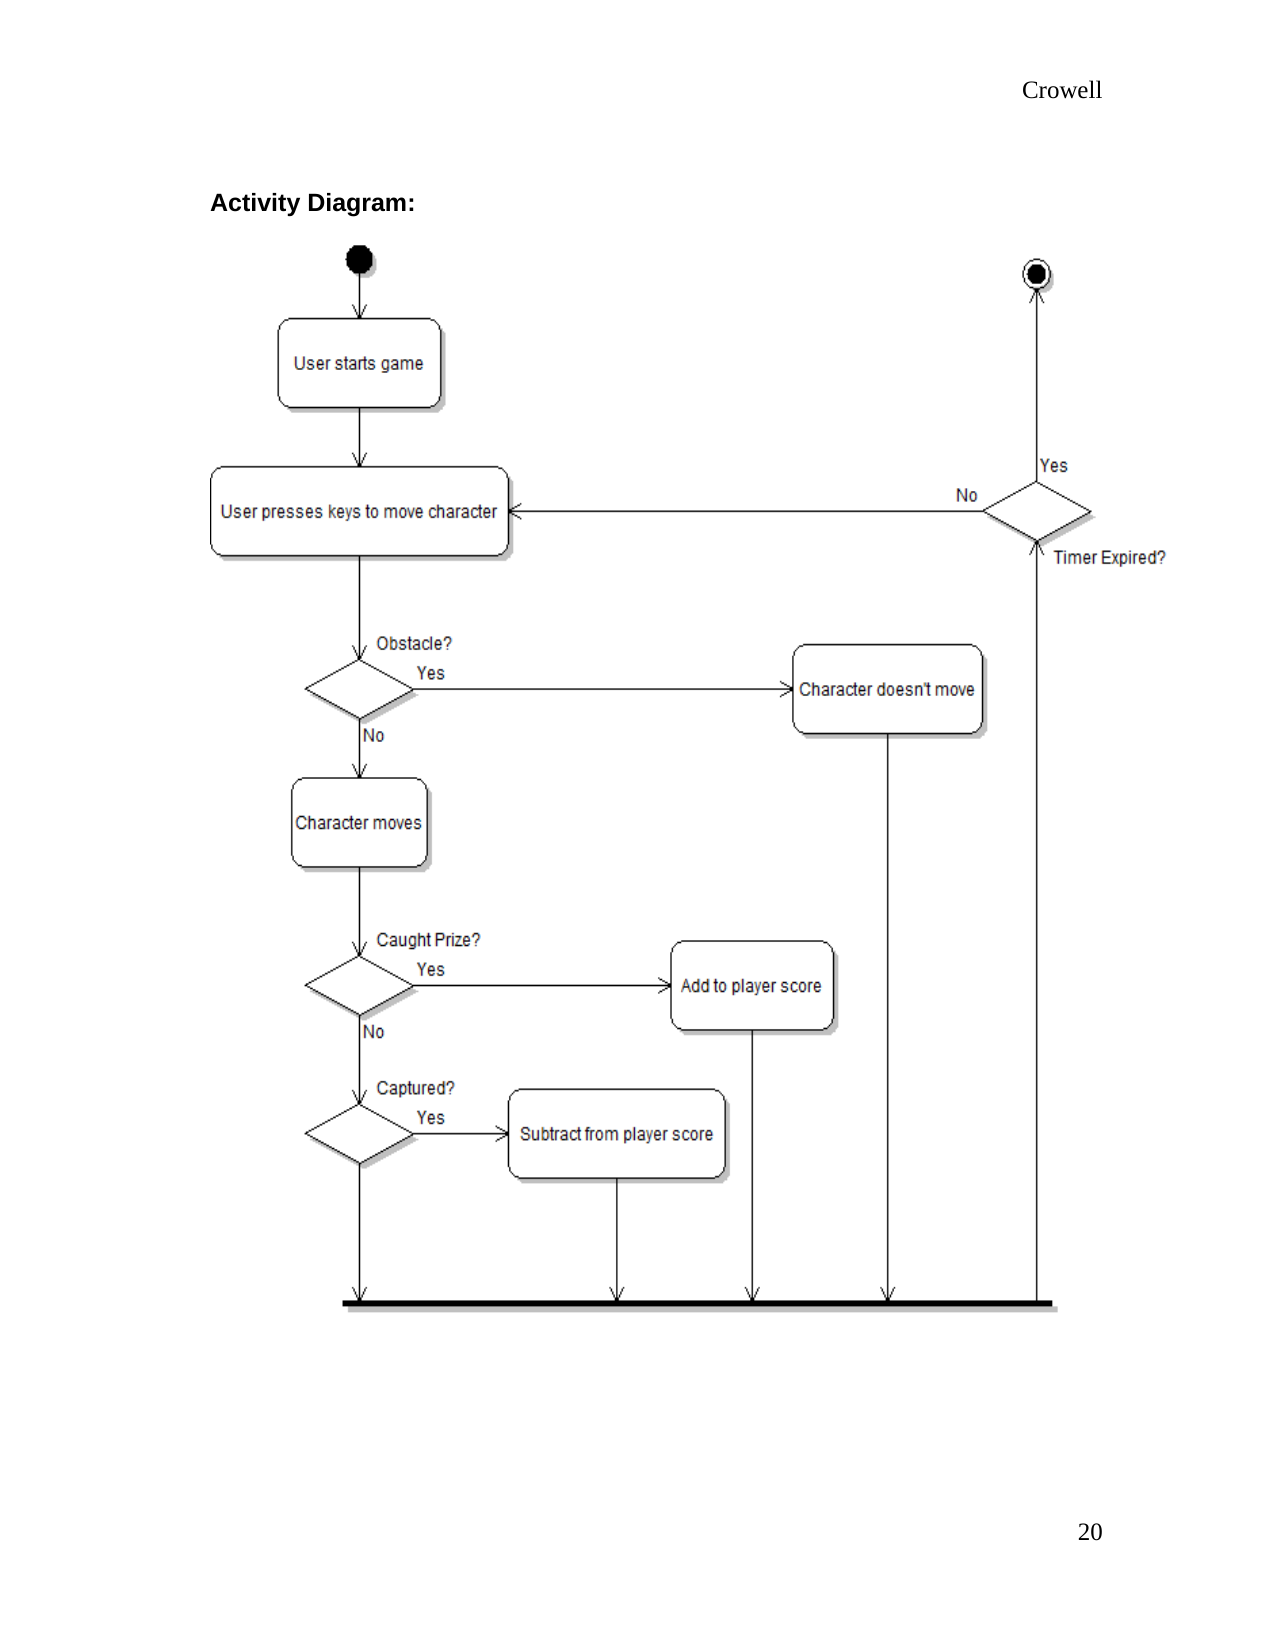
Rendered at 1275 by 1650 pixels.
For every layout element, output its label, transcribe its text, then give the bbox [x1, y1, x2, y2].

picture [210, 244, 1173, 1314]
text Activity Diagram: [210, 187, 1102, 216]
